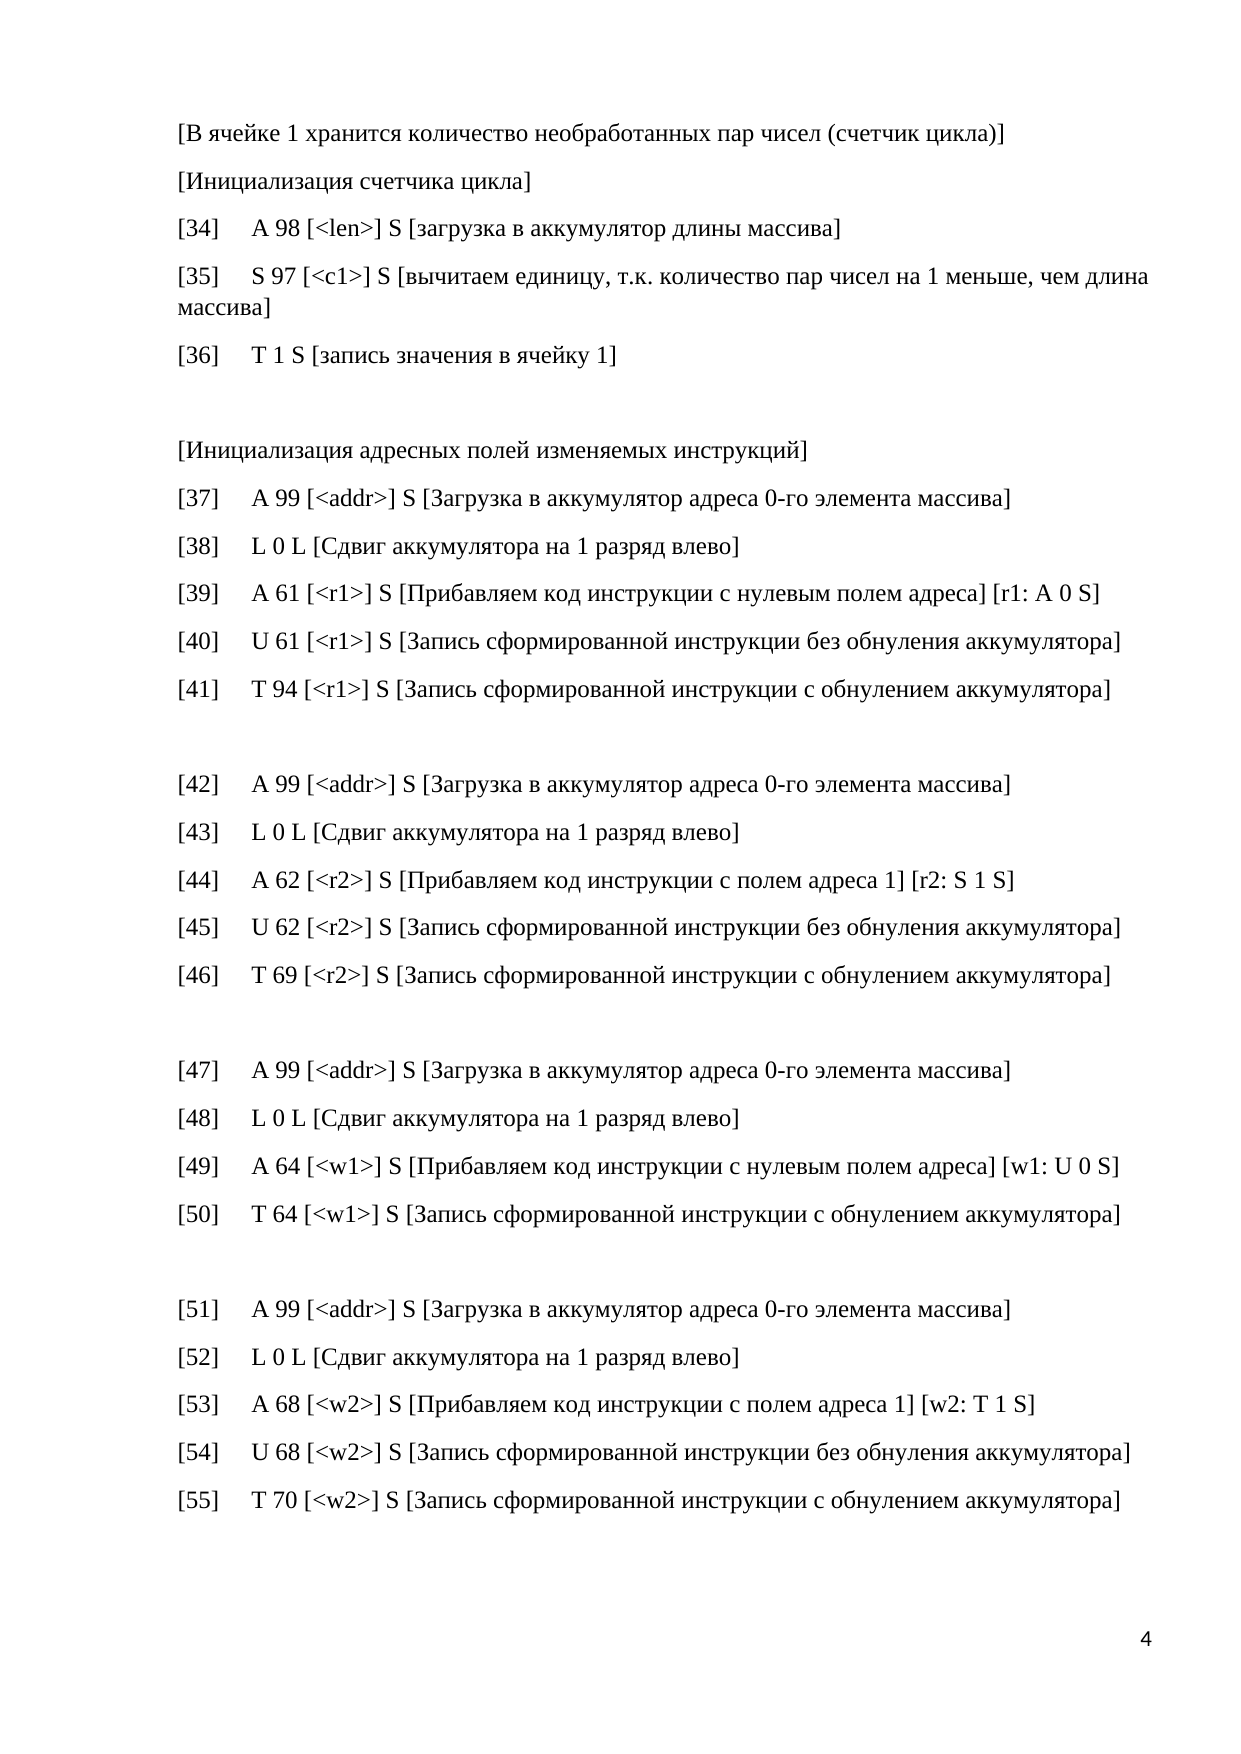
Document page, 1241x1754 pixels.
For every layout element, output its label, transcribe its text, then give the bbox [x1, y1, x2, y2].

text [54] U 68 [<w2>] S [Запись сформированной инструкции без обнуления аккумулятора] [177, 1437, 1152, 1466]
text [40] U 61 [<r1>] S [Запись сформированной инструкции без обнуления аккумулятора] [177, 626, 1152, 655]
text [В ячейке 1 хранится количество необработанных пар чисел (счетчик цикла)] [177, 118, 1152, 147]
text [50] T 64 [<w1>] S [Запись сформированной инструкции с обнулением аккумулятора] [177, 1199, 1152, 1227]
text [51] A 99 [<addr>] S [Загрузка в аккумулятор адреса 0-го элемента массива] [177, 1294, 1152, 1323]
text [49] A 64 [<w1>] S [Прибавляем код инструкции с нулевым полем адреса] [w1: U 0 S] [177, 1151, 1152, 1180]
text [44] A 62 [<r2>] S [Прибавляем код инструкции с полем адреса 1] [r2: S 1 S] [177, 865, 1152, 893]
text [53] A 68 [<w2>] S [Прибавляем код инструкции с полем адреса 1] [w2: T 1 S] [177, 1389, 1152, 1418]
text [34] A 98 [<len>] S [загрузка в аккумулятор длины массива] [177, 213, 1152, 242]
text [47] A 99 [<addr>] S [Загрузка в аккумулятор адреса 0-го элемента массива] [177, 1056, 1152, 1084]
text [35] S 97 [<c1>] S [вычитаем единицу, т.к. количество пар чисел на 1 меньше, чем длина массива] [177, 261, 1152, 321]
text [45] U 62 [<r2>] S [Запись сформированной инструкции без обнуления аккумулятора] [177, 912, 1152, 941]
text [38] L 0 L [Сдвиг аккумулятора на 1 разряд влево] [177, 531, 1152, 559]
text [46] T 69 [<r2>] S [Запись сформированной инструкции с обнулением аккумулятора] [177, 960, 1152, 989]
text [39] A 61 [<r1>] S [Прибавляем код инструкции с нулевым полем адреса] [r1: A 0 S] [177, 578, 1152, 607]
text [52] L 0 L [Сдвиг аккумулятора на 1 разряд влево] [177, 1342, 1152, 1371]
text [55] T 70 [<w2>] S [Запись сформированной инструкции с обнулением аккумулятора] [177, 1485, 1152, 1514]
text [41] T 94 [<r1>] S [Запись сформированной инструкции с обнулением аккумулятора] [177, 674, 1152, 703]
text [36] T 1 S [запись значения в ячейку 1] [177, 340, 1152, 369]
text [43] L 0 L [Сдвиг аккумулятора на 1 разряд влево] [177, 817, 1152, 846]
text [37] A 99 [<addr>] S [Загрузка в аккумулятор адреса 0-го элемента массива] [177, 483, 1152, 512]
text [Инициализация адресных полей изменяемых инструкций] [177, 435, 1152, 464]
text [Инициализация счетчика цикла] [177, 166, 1152, 194]
text [48] L 0 L [Сдвиг аккумулятора на 1 разряд влево] [177, 1103, 1152, 1132]
text [42] A 99 [<addr>] S [Загрузка в аккумулятор адреса 0-го элемента массива] [177, 769, 1152, 798]
